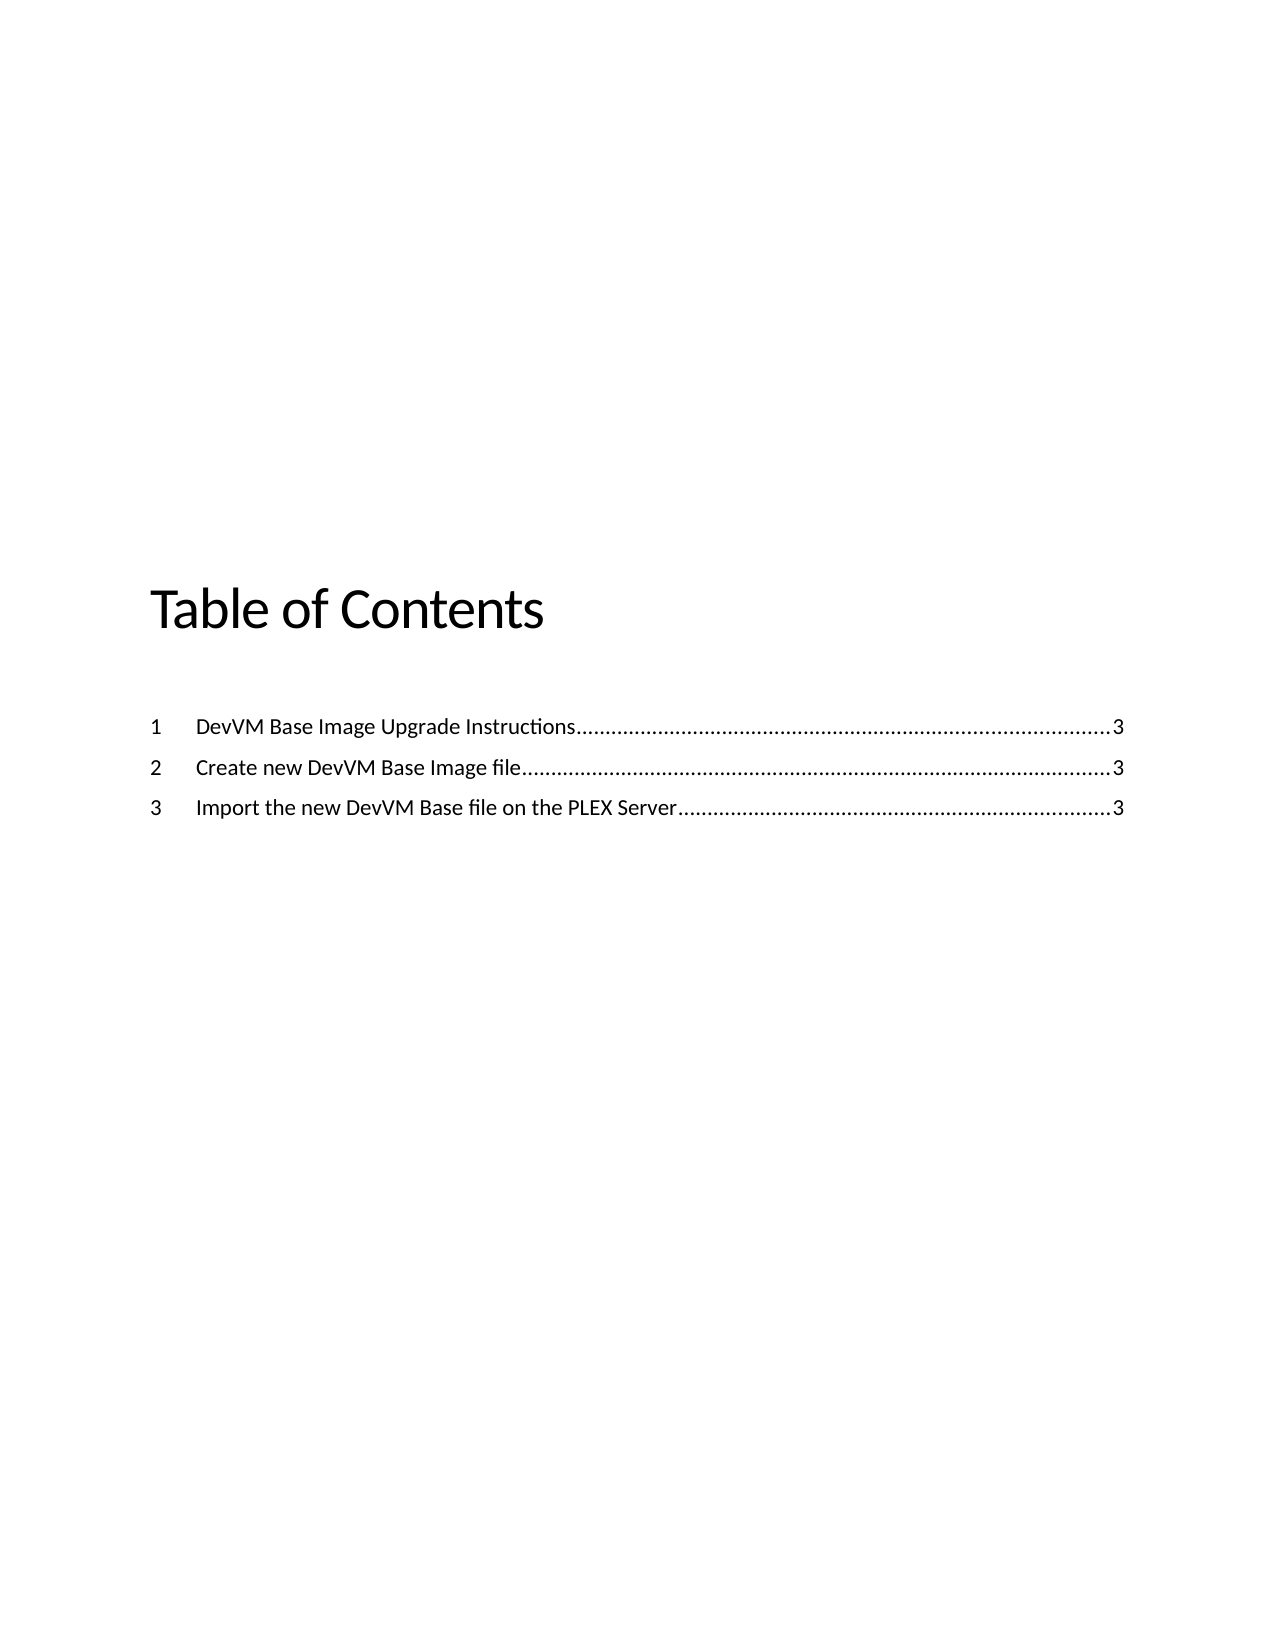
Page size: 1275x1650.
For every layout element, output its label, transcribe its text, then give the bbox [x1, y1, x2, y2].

title Table of Contents [150, 572, 1125, 643]
